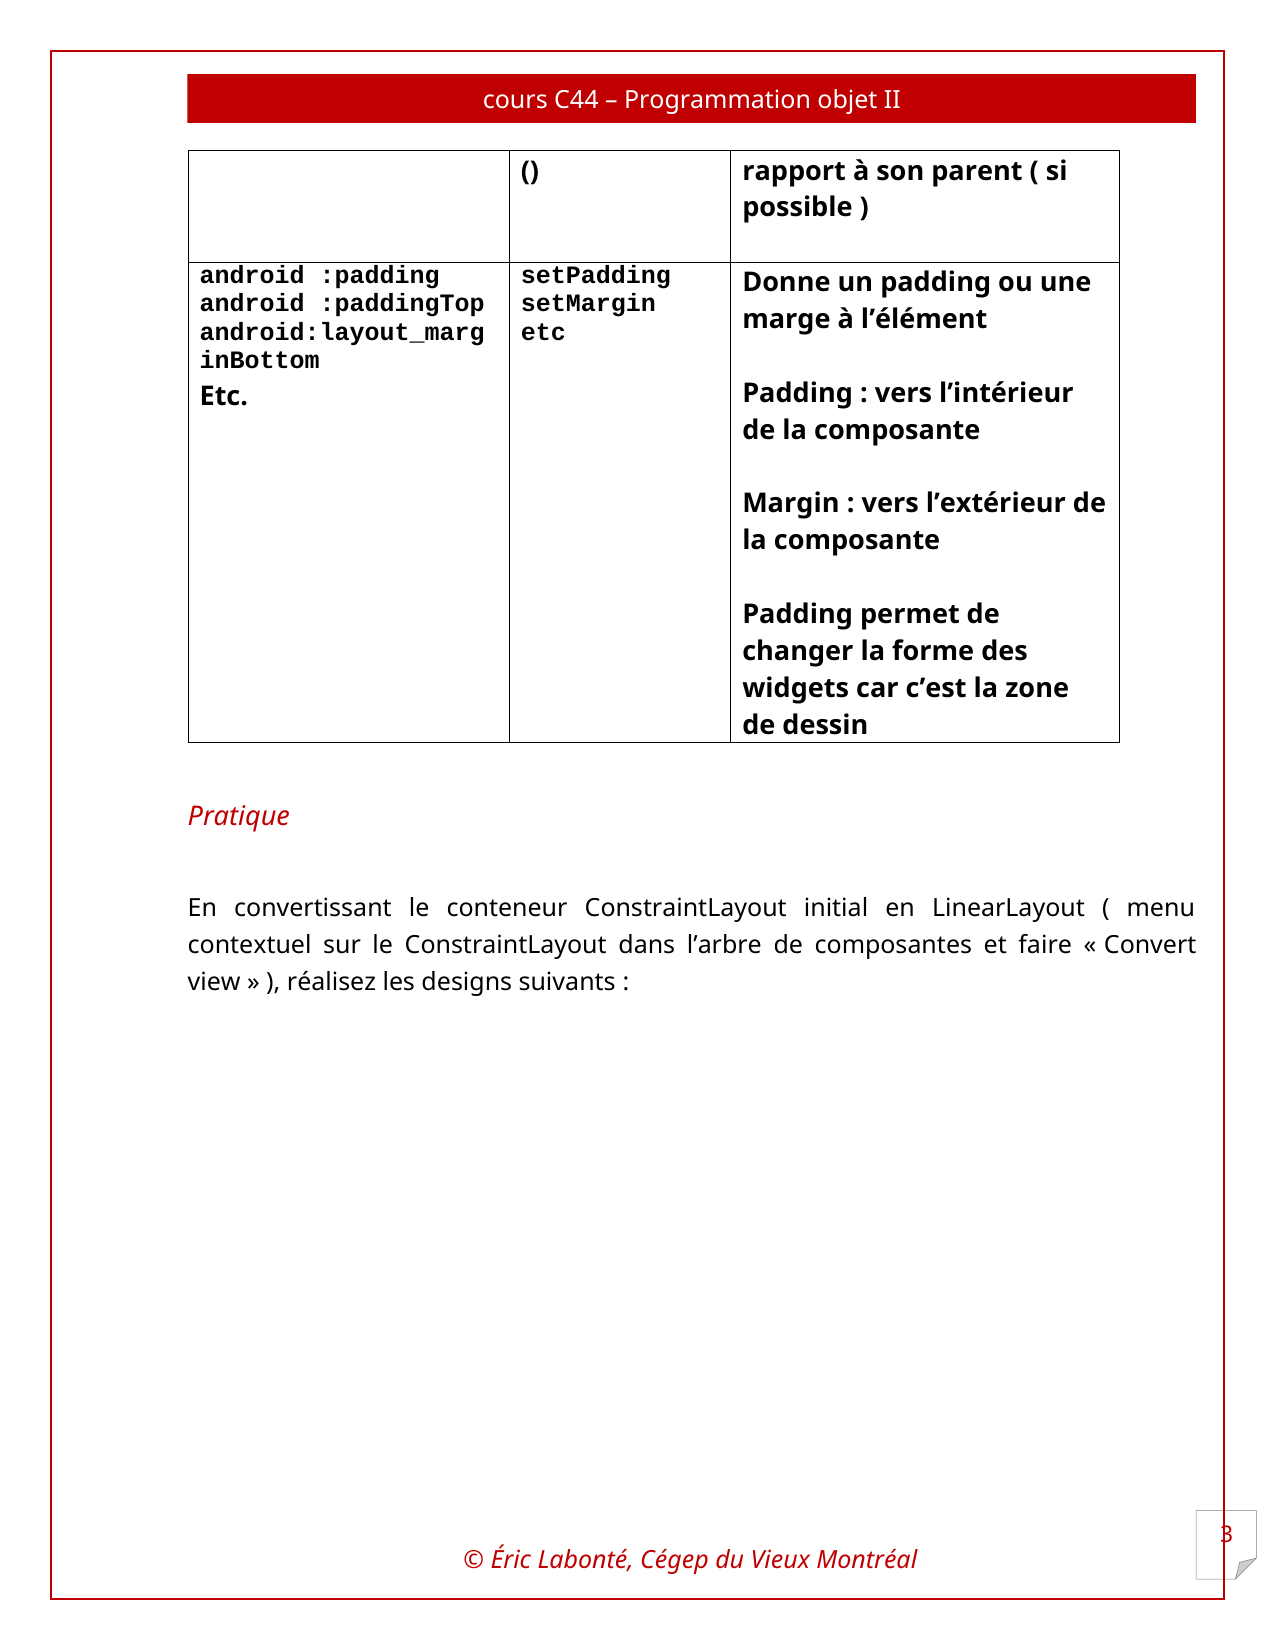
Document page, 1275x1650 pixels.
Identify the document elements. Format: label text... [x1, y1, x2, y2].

table_cell setLayoutGravity () [510, 151, 730, 262]
subtitle Pratique [187, 797, 1196, 833]
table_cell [189, 151, 509, 262]
table_cell android :padding android :paddingTop android:layout_marginBottom Etc. [189, 263, 509, 742]
text En convertissant le conteneur ConstraintLayout initial en LinearLayout ( menu contextuel sur le ConstraintLayout dans l’arbre de composantes et faire « Convert view » ), réalisez les designs suivants : [187, 890, 1196, 997]
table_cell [731, 151, 1119, 262]
table_cell setPadding setMargin etc [510, 263, 730, 742]
table_cell Donne un padding ou une marge à l’élément Padding : vers l’intérieur de la composante Margin : vers l’extérieur de la composante Padding permet de changer la forme des widgets car c’est la zone de dessin [731, 263, 1119, 742]
